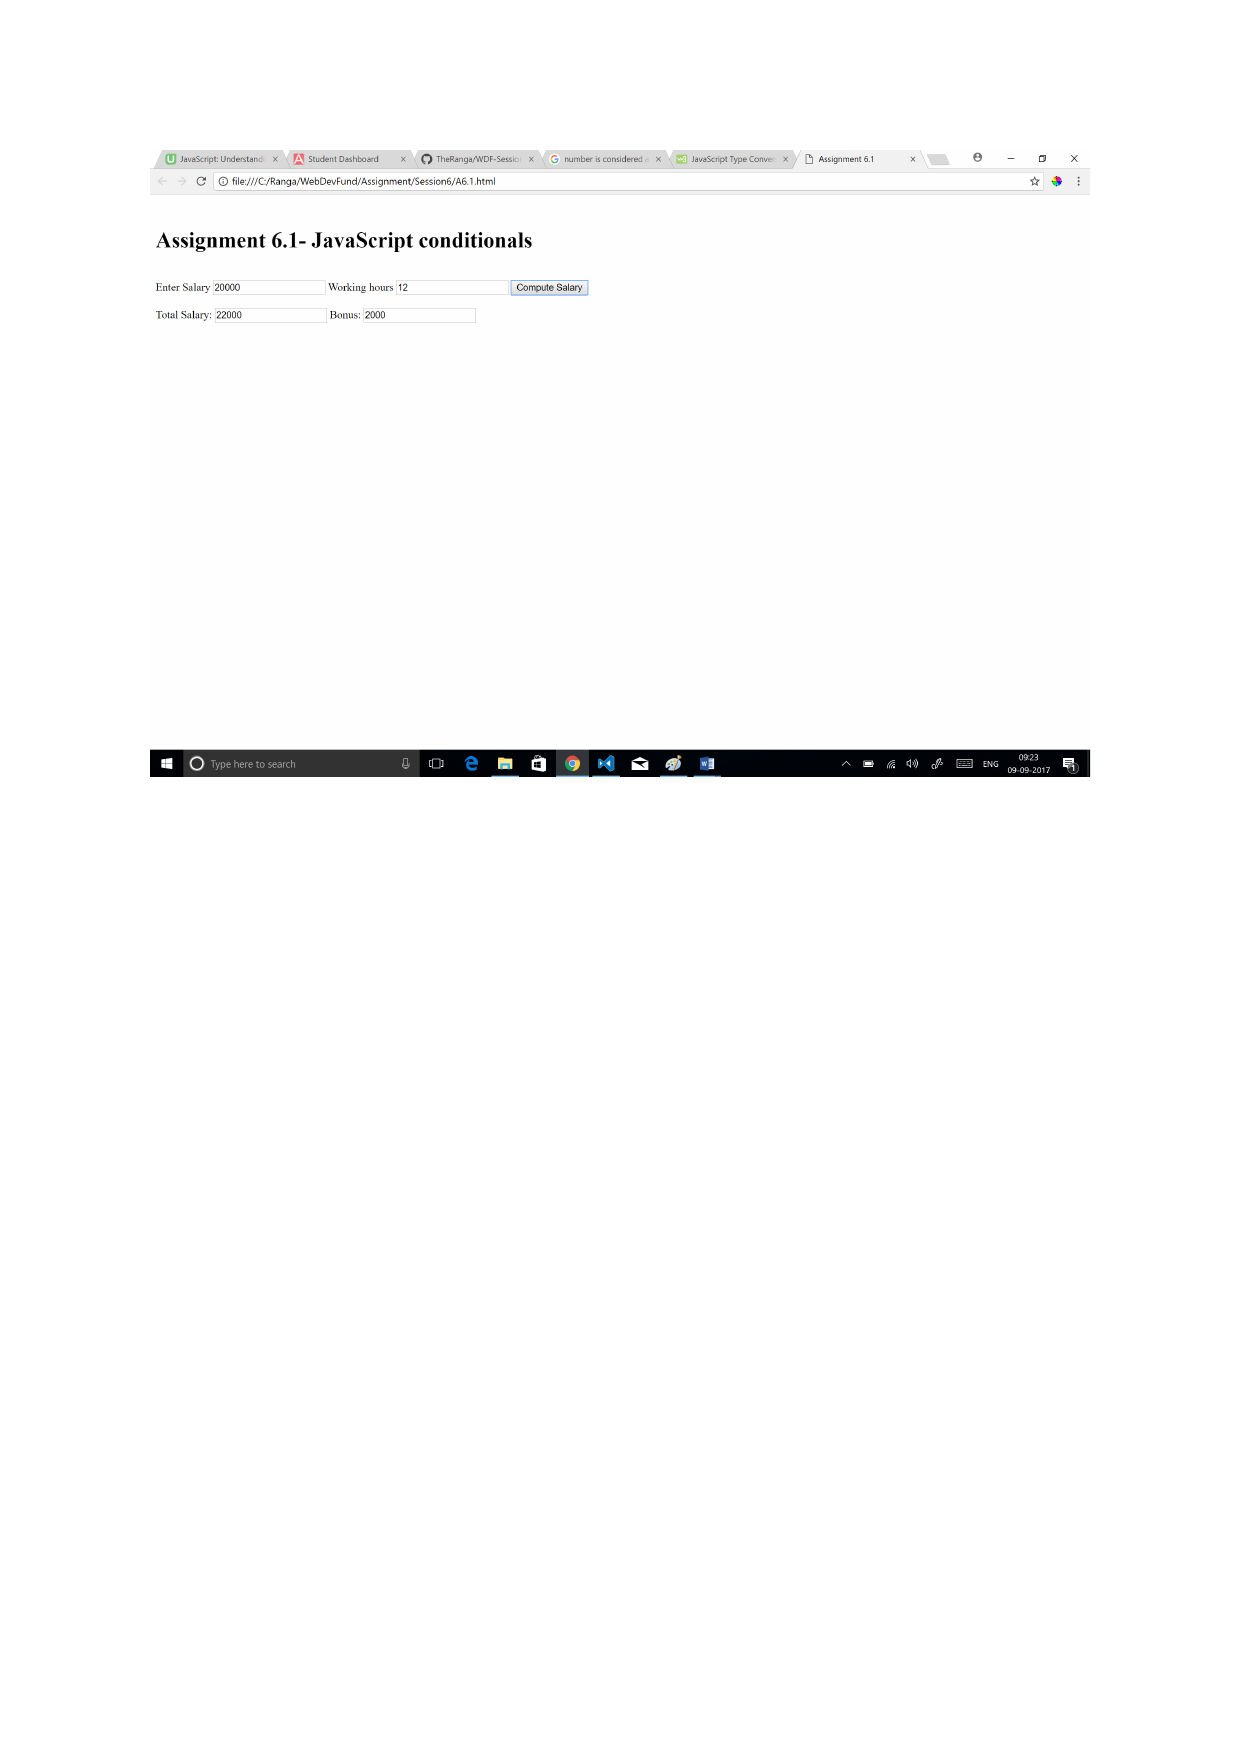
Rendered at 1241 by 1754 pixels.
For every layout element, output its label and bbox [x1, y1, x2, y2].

picture [150, 150, 1091, 777]
